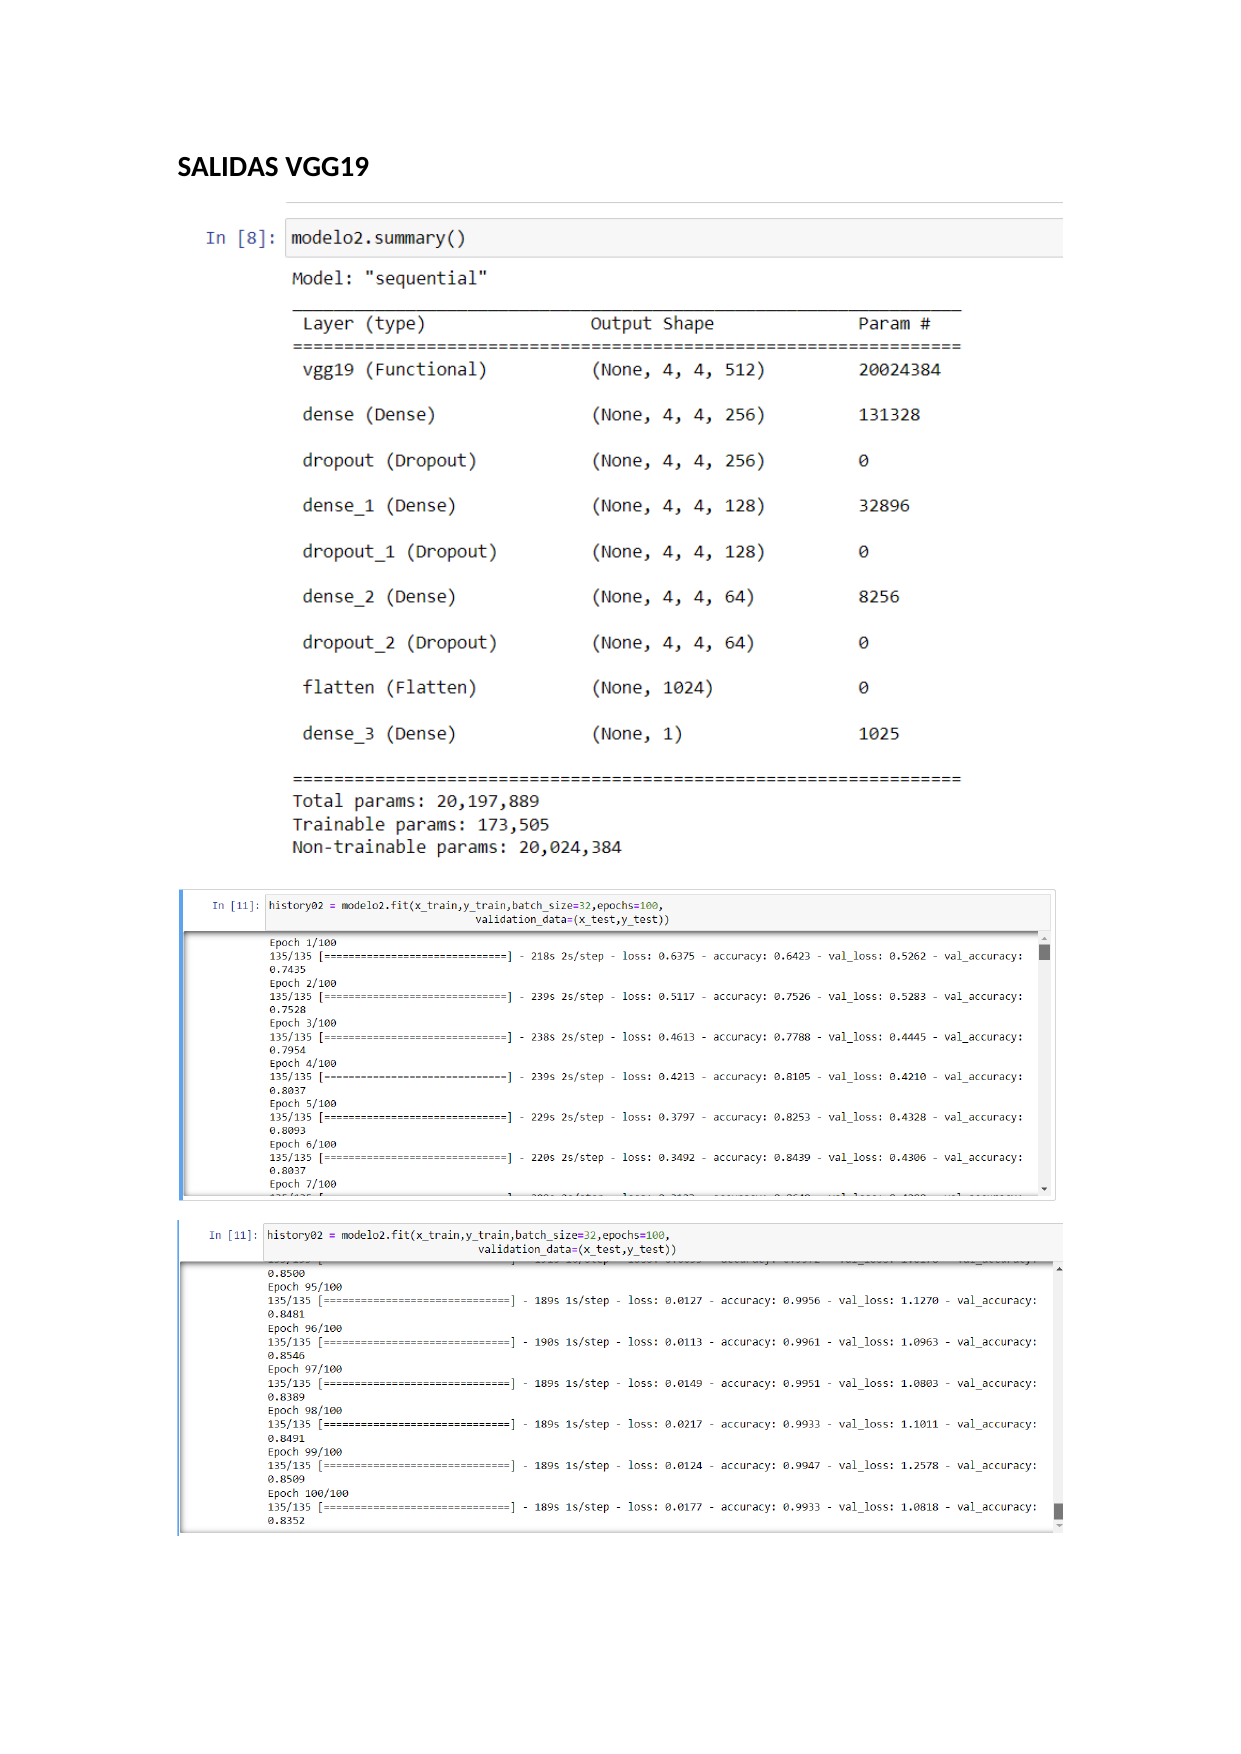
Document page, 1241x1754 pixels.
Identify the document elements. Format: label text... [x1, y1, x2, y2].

picture [177, 886, 1063, 1201]
picture [177, 1220, 1063, 1536]
picture [177, 202, 1063, 868]
text SALIDAS VGG19 [177, 148, 1063, 183]
